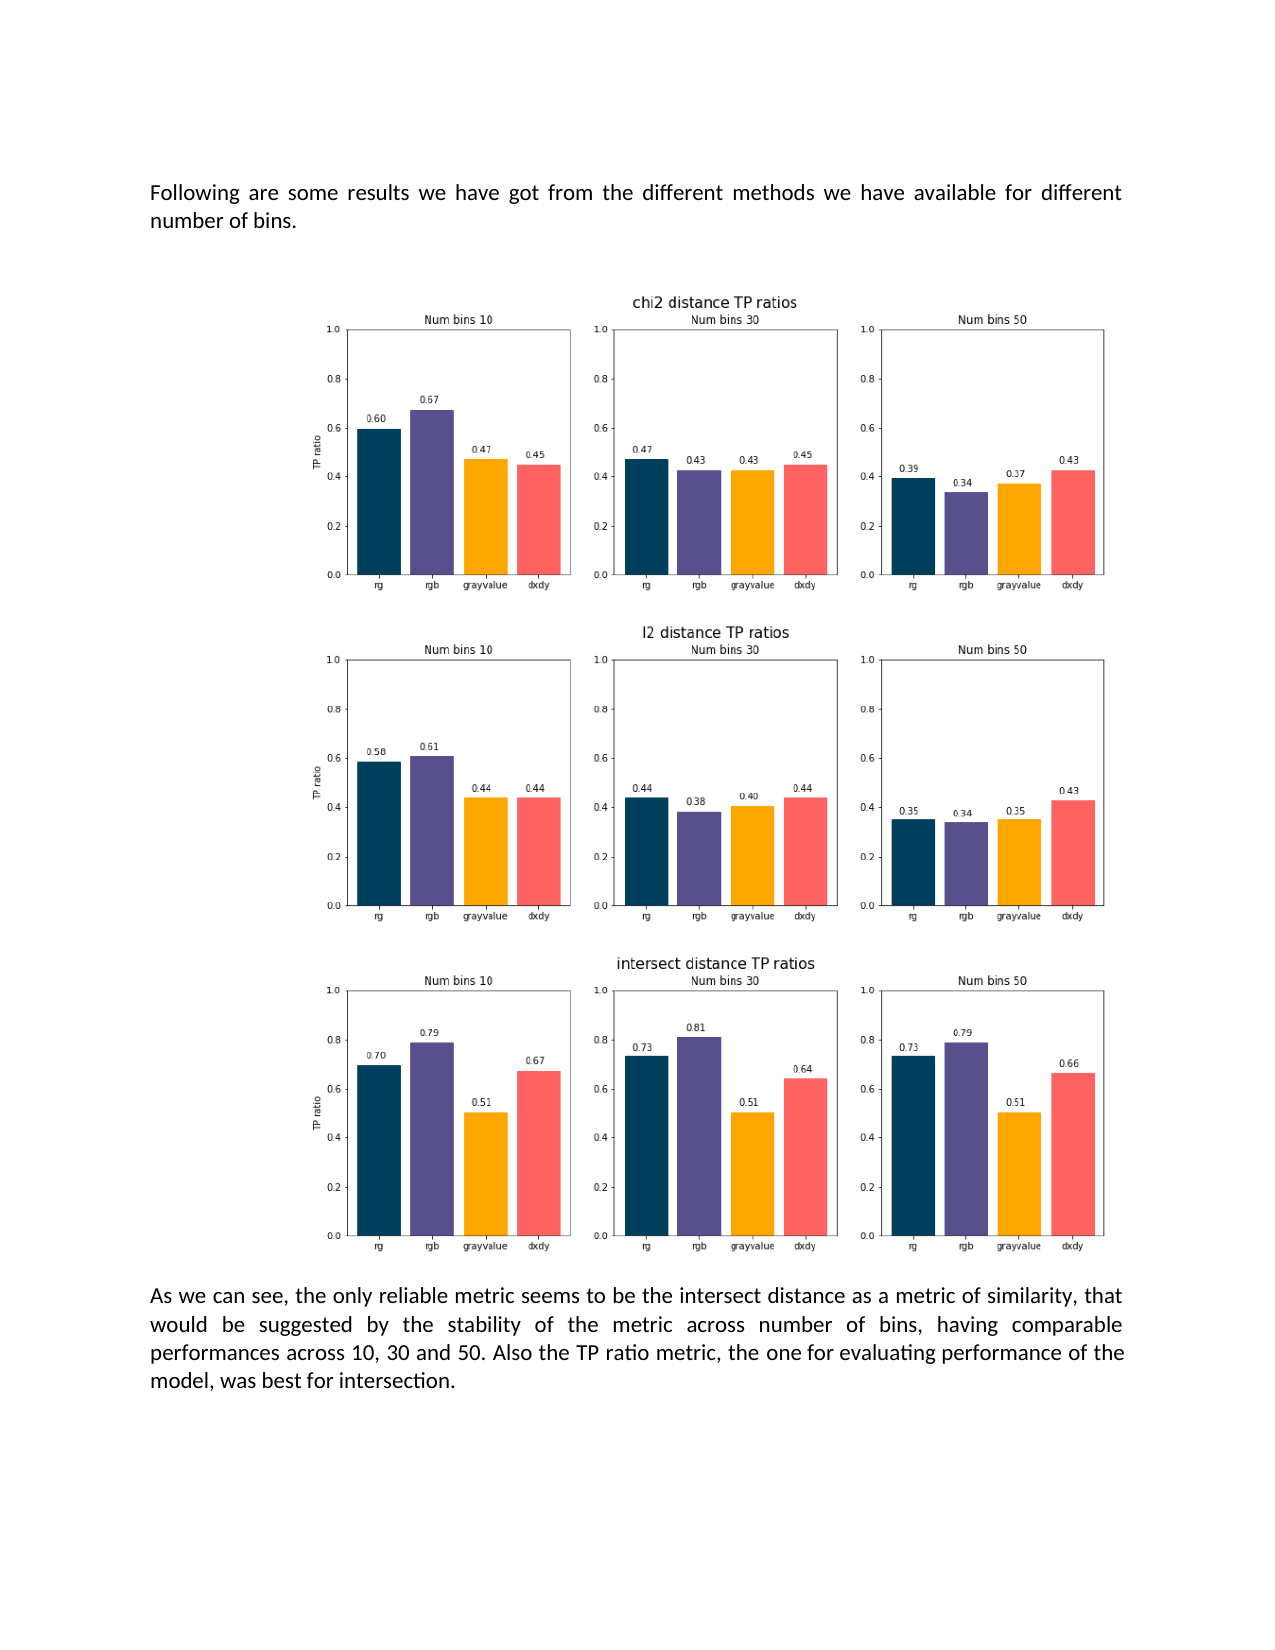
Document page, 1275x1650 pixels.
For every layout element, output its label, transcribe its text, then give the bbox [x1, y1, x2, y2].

picture [225, 620, 1200, 946]
picture [225, 290, 1200, 615]
picture [225, 951, 1200, 1276]
text As we can see, the only reliable metric seems to be the intersect distance as a metric of similarity, that would be suggested by the stability of the metric across number of bins, having comparable performances across 10, 30 and 50. Also the TP ratio metric, the one for evaluating performance of the model, was best for intersection. [150, 1282, 1125, 1394]
text Following are some results we have got from the different methods we have available for different number of bins. [150, 178, 1125, 234]
